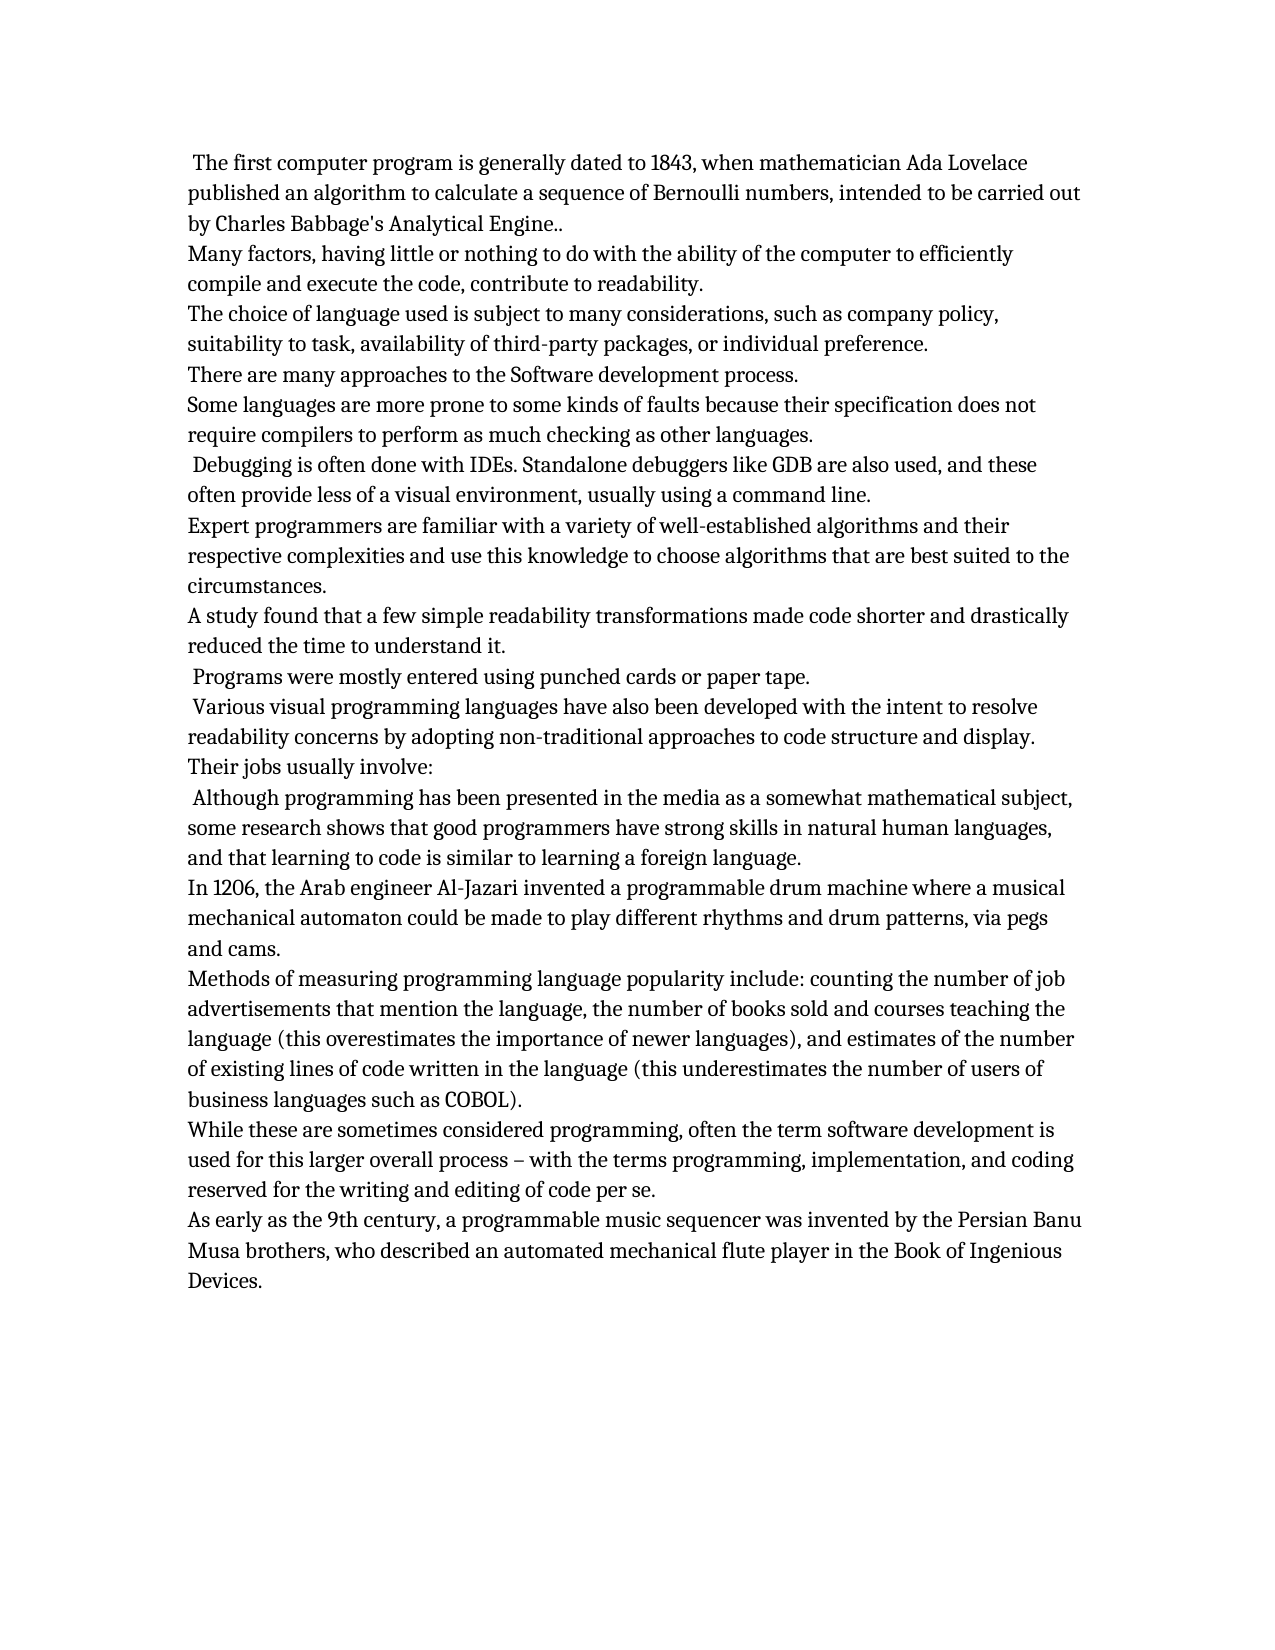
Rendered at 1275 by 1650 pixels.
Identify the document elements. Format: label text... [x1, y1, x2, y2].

text The first computer program is generally dated to 1843, when mathematician Ada Lovelace published an algorithm to calculate a sequence of Bernoulli numbers, intended to be carried out by Charles Babbage's Analytical Engine.. Many factors, having little or nothing to do with the ability of the computer to efficiently compile and execute the code, contribute to readability. The choice of language used is subject to many considerations, such as company policy, suitability to task, availability of third-party packages, or individual preference. There are many approaches to the Software development process. Some languages are more prone to some kinds of faults because their specification does not require compilers to perform as much checking as other languages. Debugging is often done with IDEs. Standalone debuggers like GDB are also used, and these often provide less of a visual environment, usually using a command line. Expert programmers are familiar with a variety of well-established algorithms and their respective complexities and use this knowledge to choose algorithms that are best suited to the circumstances. A study found that a few simple readability transformations made code shorter and drastically reduced the time to understand it. Programs were mostly entered using punched cards or paper tape. Various visual programming languages have also been developed with the intent to resolve readability concerns by adopting non-traditional approaches to code structure and display. Their jobs usually involve: Although programming has been presented in the media as a somewhat mathematical subject, some research shows that good programmers have strong skills in natural human languages, and that learning to code is similar to learning a foreign language. In 1206, the Arab engineer Al-Jazari invented a programmable drum machine where a musical mechanical automaton could be made to play different rhythms and drum patterns, via pegs and cams. Methods of measuring programming language popularity include: counting the number of job advertisements that mention the language, the number of books sold and courses teaching the language (this overestimates the importance of newer languages), and estimates of the number of existing lines of code written in the language (this underestimates the number of users of business languages such as COBOL). While these are sometimes considered programming, often the term software development is used for this larger overall process – with the terms programming, implementation, and coding reserved for the writing and editing of code per se. As early as the 9th century, a programmable music sequencer was invented by the Persian Banu Musa brothers, who described an automated mechanical flute player in the Book of Ingenious Devices. [187, 150, 1087, 1294]
